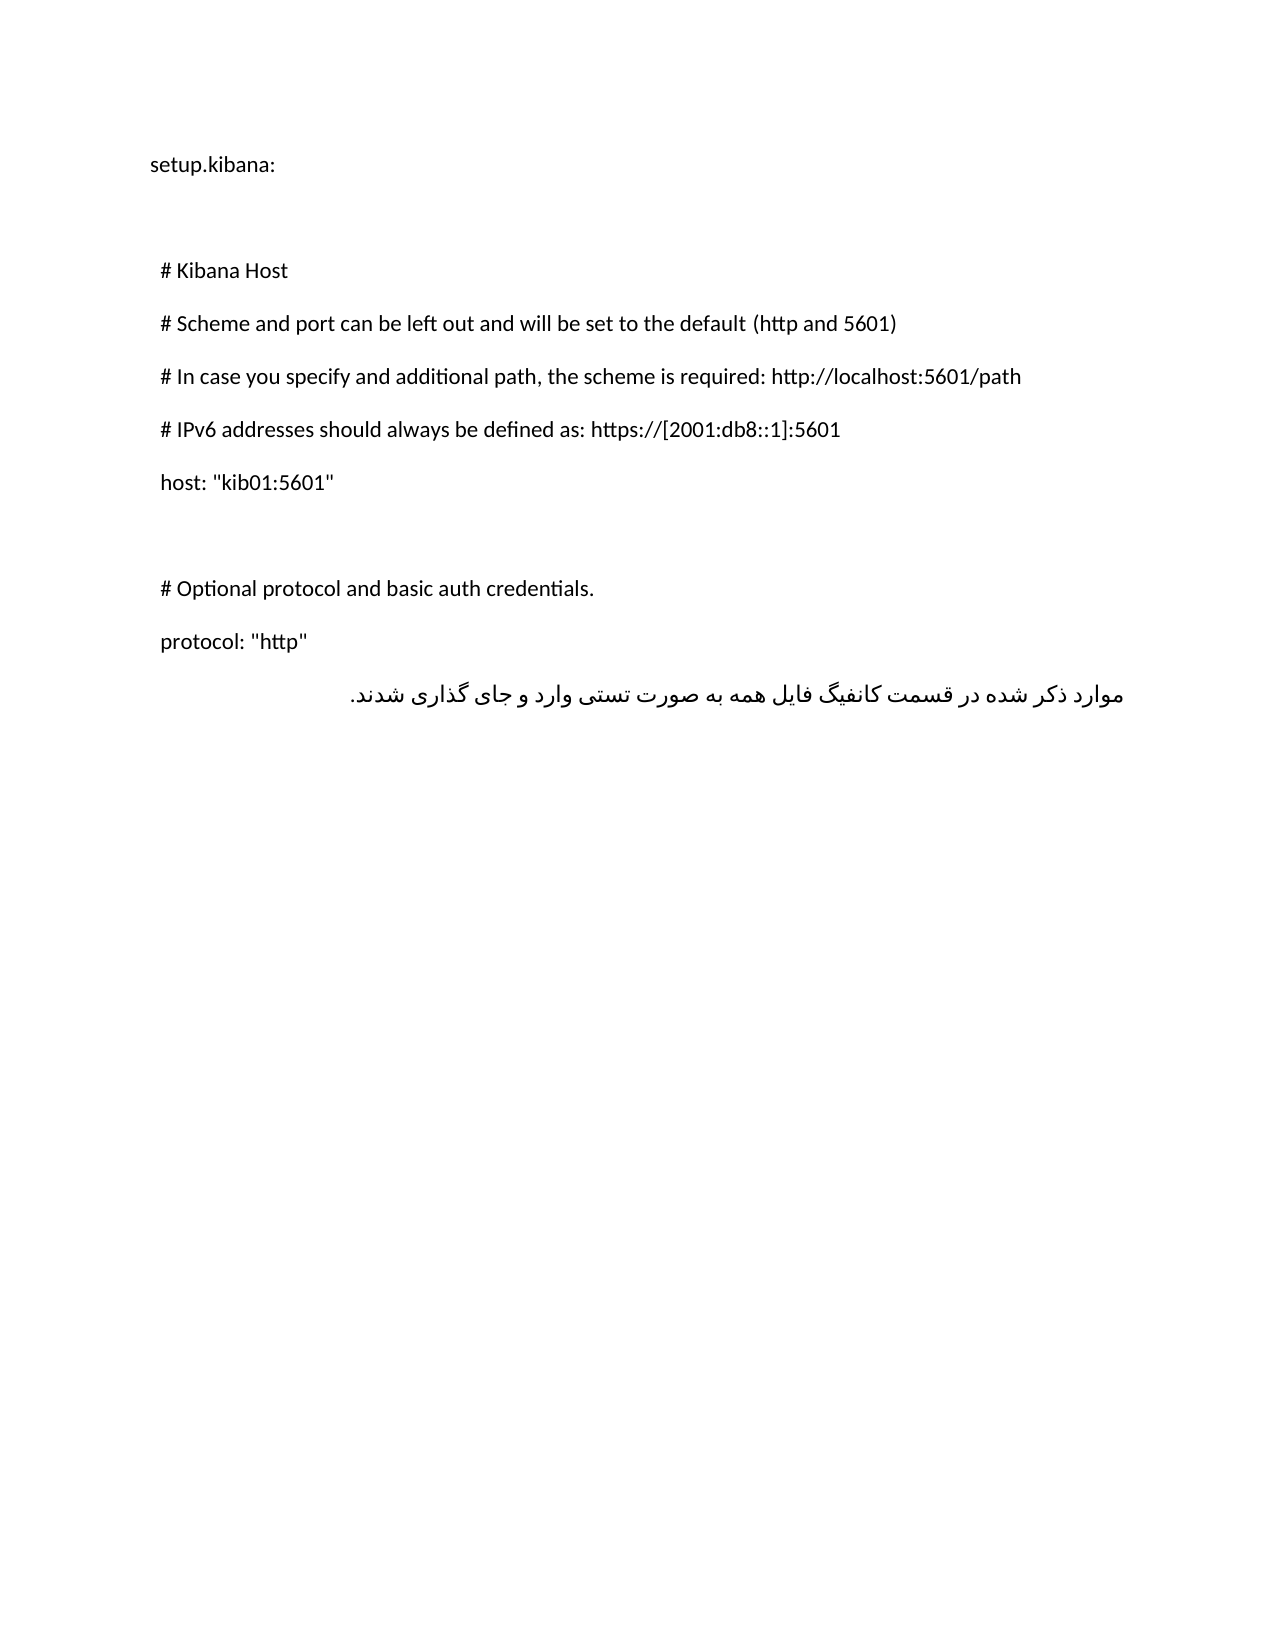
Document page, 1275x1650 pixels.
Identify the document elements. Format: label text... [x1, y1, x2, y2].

text # Scheme and port can be left out and will be set to the default (http and 5601) [150, 309, 1125, 337]
text # Optional protocol and basic auth credentials. [150, 574, 1125, 602]
text # IPv6 addresses should always be defined as: https://[2001:db8::1]:5601 [150, 415, 1125, 443]
text protocol: "http" [150, 627, 1125, 655]
text # In case you specify and additional path, the scheme is required: http://localhost:5601/path [150, 362, 1125, 390]
text موارد ذکر شده در قسمت کانفیگ فایل همه به صورت تستی وارد و جای گذاری شدند. [150, 680, 1125, 708]
text setup.kibana: [150, 150, 1125, 178]
text # Kibana Host [150, 256, 1125, 284]
text host: "kib01:5601" [150, 468, 1125, 496]
